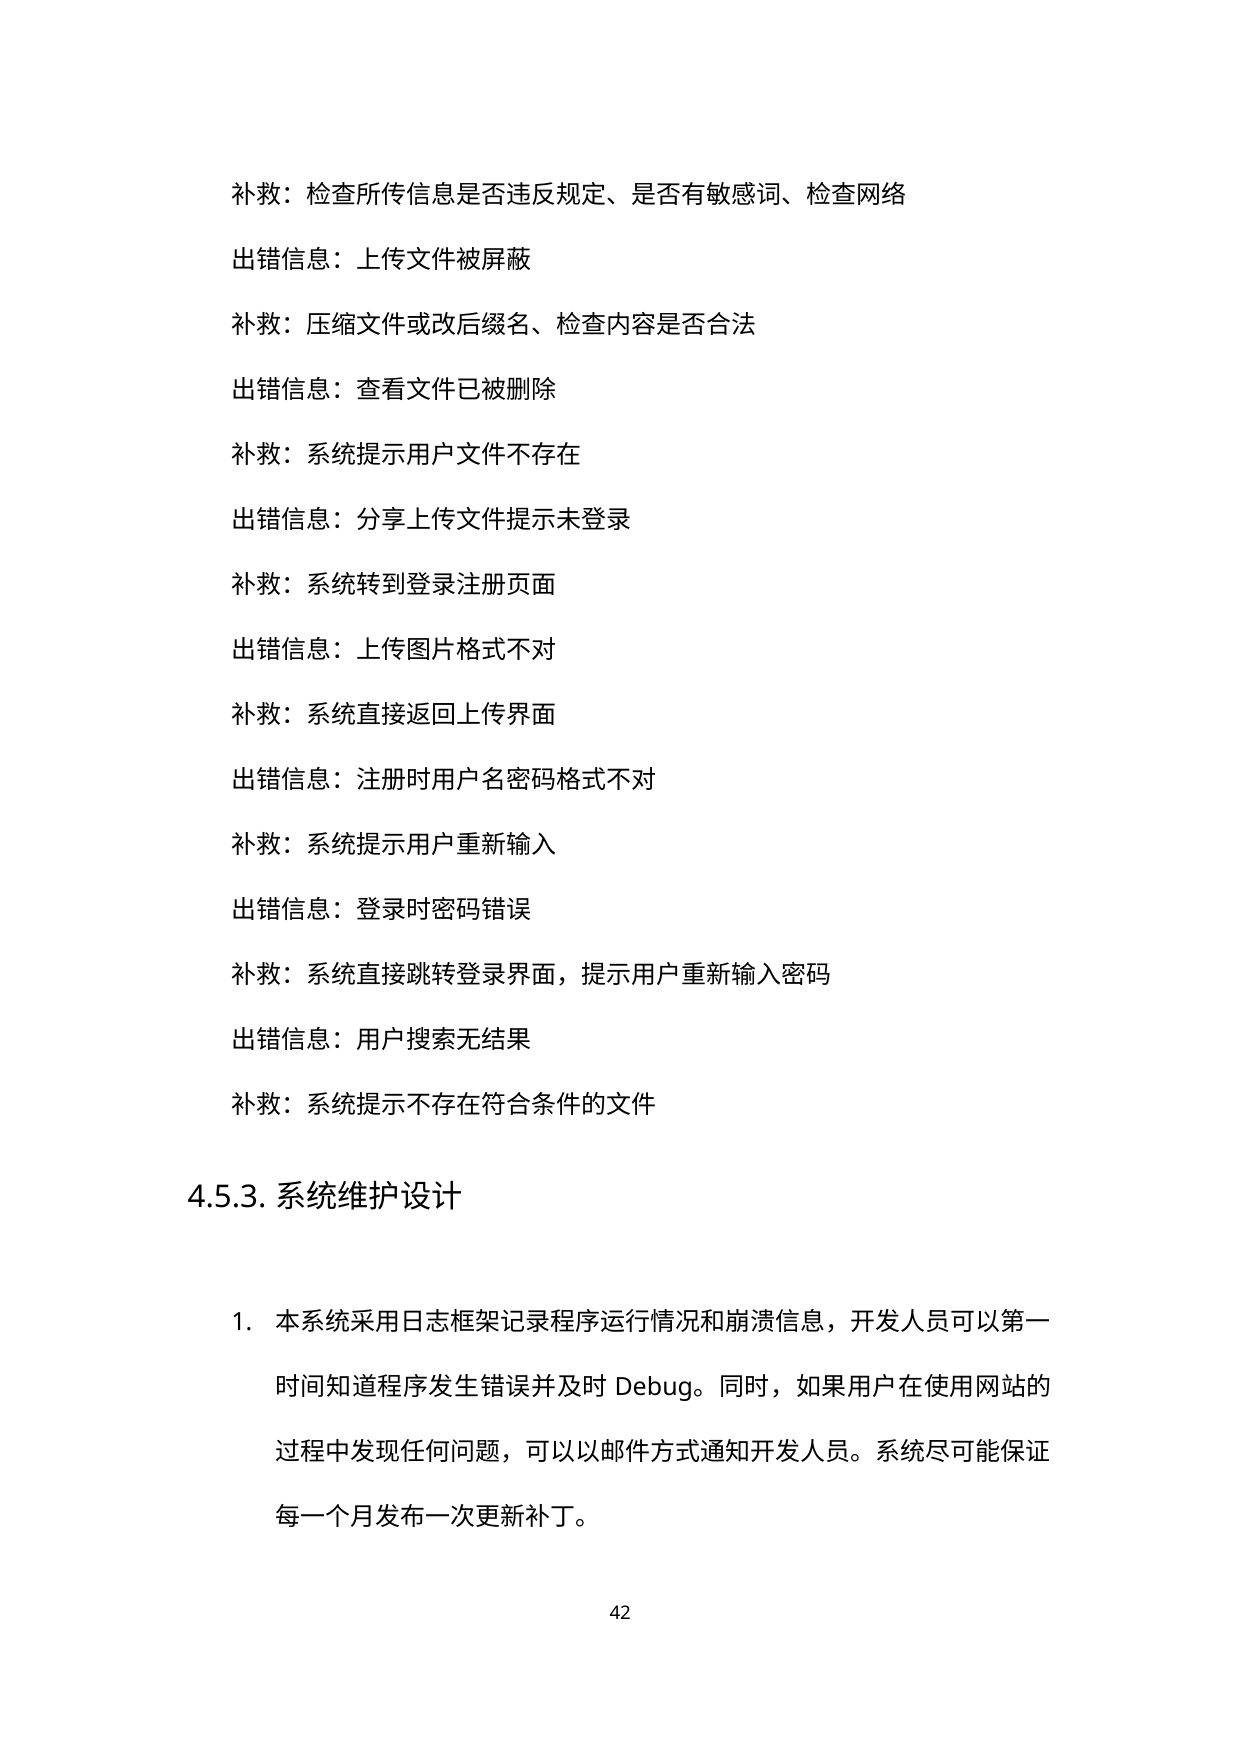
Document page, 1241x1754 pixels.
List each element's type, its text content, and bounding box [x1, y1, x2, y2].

text 补救：系统直接返回上传界面 [187, 680, 1053, 745]
text 补救：系统提示不存在符合条件的文件 [187, 1070, 1053, 1135]
text 补救：系统转到登录注册页面 [187, 550, 1053, 615]
text 出错信息：注册时用户名密码格式不对 [187, 745, 1053, 810]
text 补救：系统直接跳转登录界面，提示用户重新输入密码 [187, 940, 1053, 1005]
text 补救：检查所传信息是否违反规定、是否有敏感词、检查网络 [187, 160, 1053, 225]
text 补救：系统提示用户重新输入 [187, 810, 1053, 875]
text 出错信息：登录时密码错误 [187, 875, 1053, 940]
text 出错信息：分享上传文件提示未登录 [187, 485, 1053, 550]
text 出错信息：查看文件已被删除 [187, 355, 1053, 420]
subtitle 系统维护设计 [187, 1162, 1053, 1227]
text 出错信息：上传图片格式不对 [187, 615, 1053, 680]
text 出错信息：用户搜索无结果 [187, 1005, 1053, 1070]
list 本系统采用日志框架记录程序运行情况和崩溃信息，开发人员可以第一时间知道程序发生错误并及时Debug。同时，如果用户在使用网站的过程中发现任何问题，可以以邮件方式通知开发人员。系统尽可能保证每一个月发布一次更新补丁。 [231, 1287, 1053, 1547]
text 补救：系统提示用户文件不存在 [187, 420, 1053, 485]
text 补救：压缩文件或改后缀名、检查内容是否合法 [187, 290, 1053, 355]
text 出错信息：上传文件被屏蔽 [187, 225, 1053, 290]
